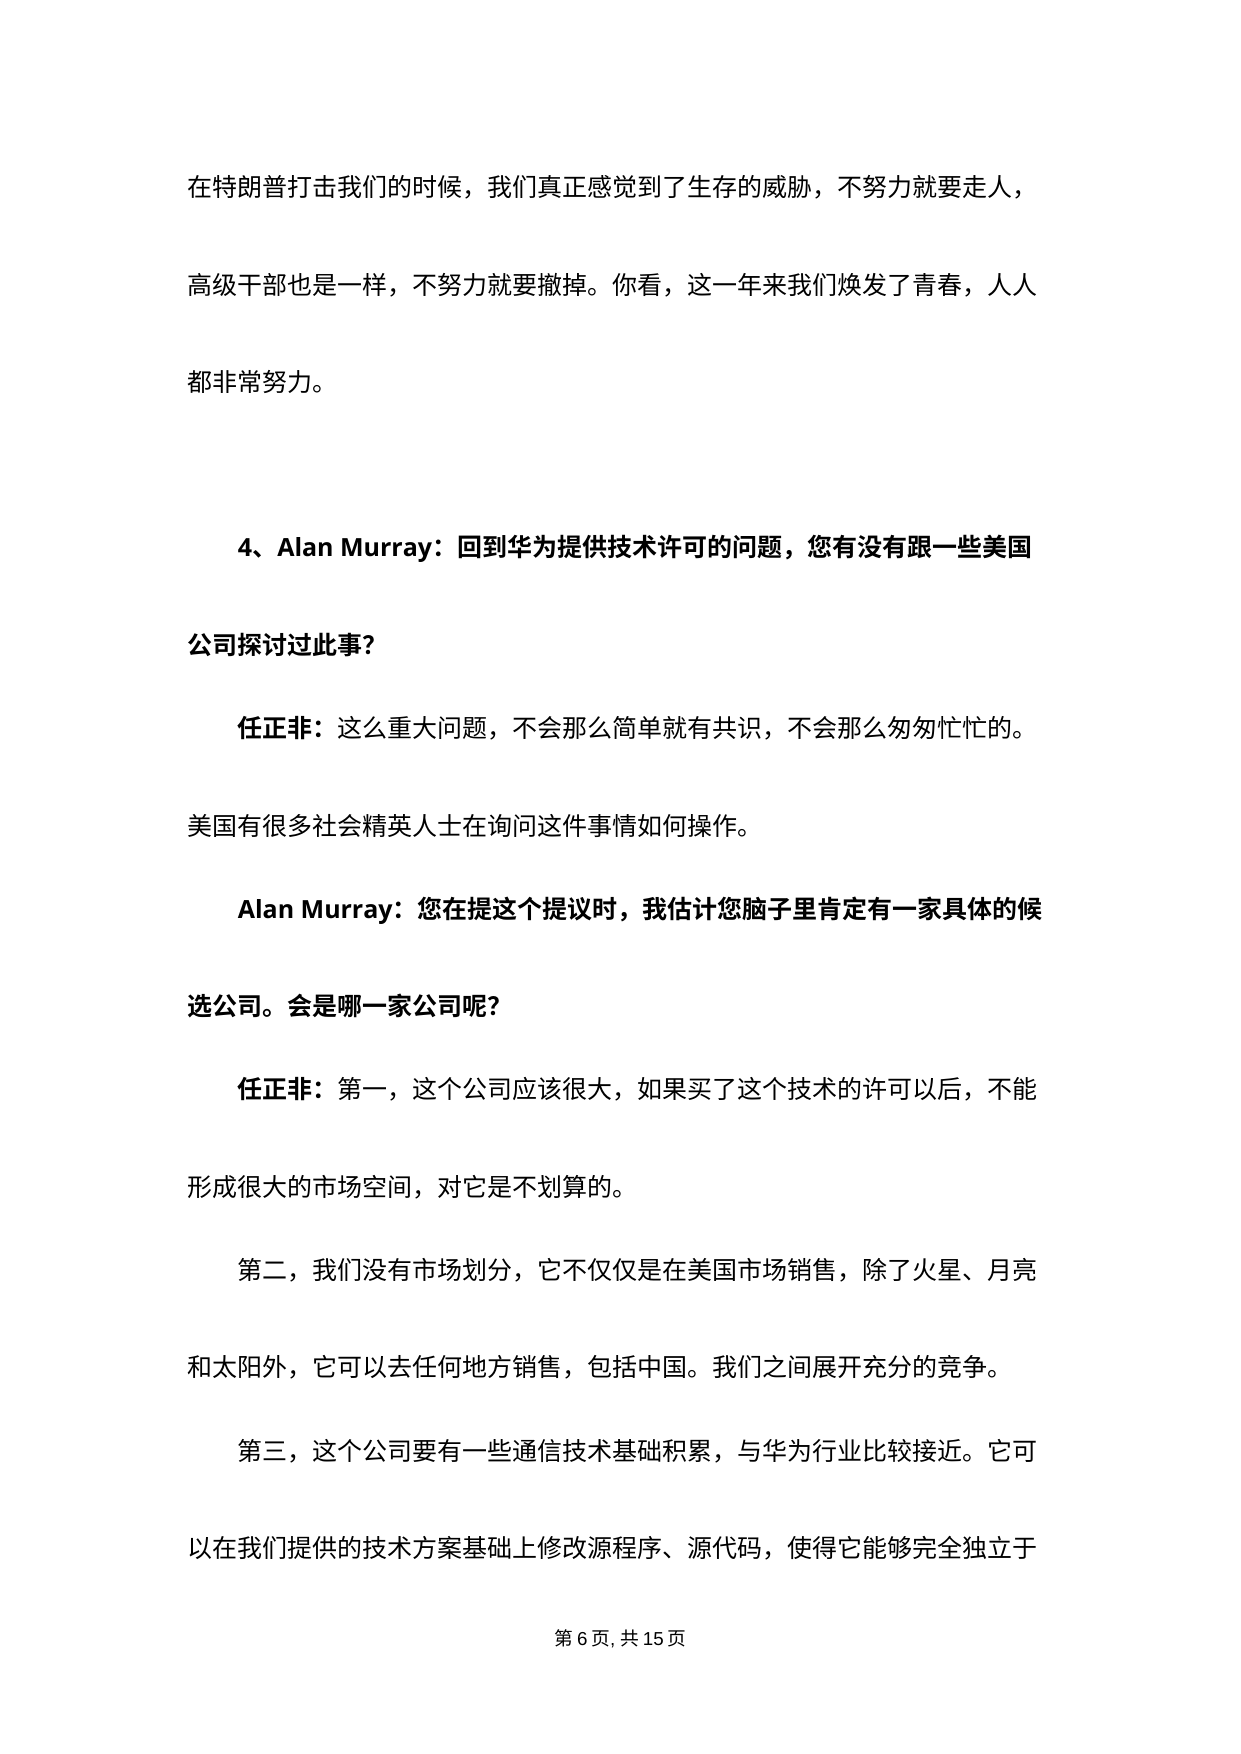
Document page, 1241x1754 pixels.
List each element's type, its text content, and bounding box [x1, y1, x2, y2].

text 任正非：这么重大问题，不会那么简单就有共识，不会那么匆匆忙忙的。美国有很多社会精英人士在询问这件事情如何操作。 [187, 680, 1053, 842]
text Alan Murray：您在提这个提议时，我估计您脑子里肯定有一家具体的候选公司。会是哪一家公司呢？ [187, 860, 1053, 1023]
text 4、Alan Murray：回到华为提供技术许可的问题，您有没有跟一些美国公司探讨过此事？ [187, 499, 1053, 662]
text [187, 1402, 1053, 1565]
text 第二，我们没有市场划分，它不仅仅是在美国市场销售，除了火星、月亮和太阳外，它可以去任何地方销售，包括中国。我们之间展开充分的竞争。 [187, 1222, 1053, 1384]
text 任正非：第一，这个公司应该很大，如果买了这个技术的许可以后，不能形成很大的市场空间，对它是不划算的。 [187, 1041, 1053, 1203]
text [187, 139, 1053, 399]
